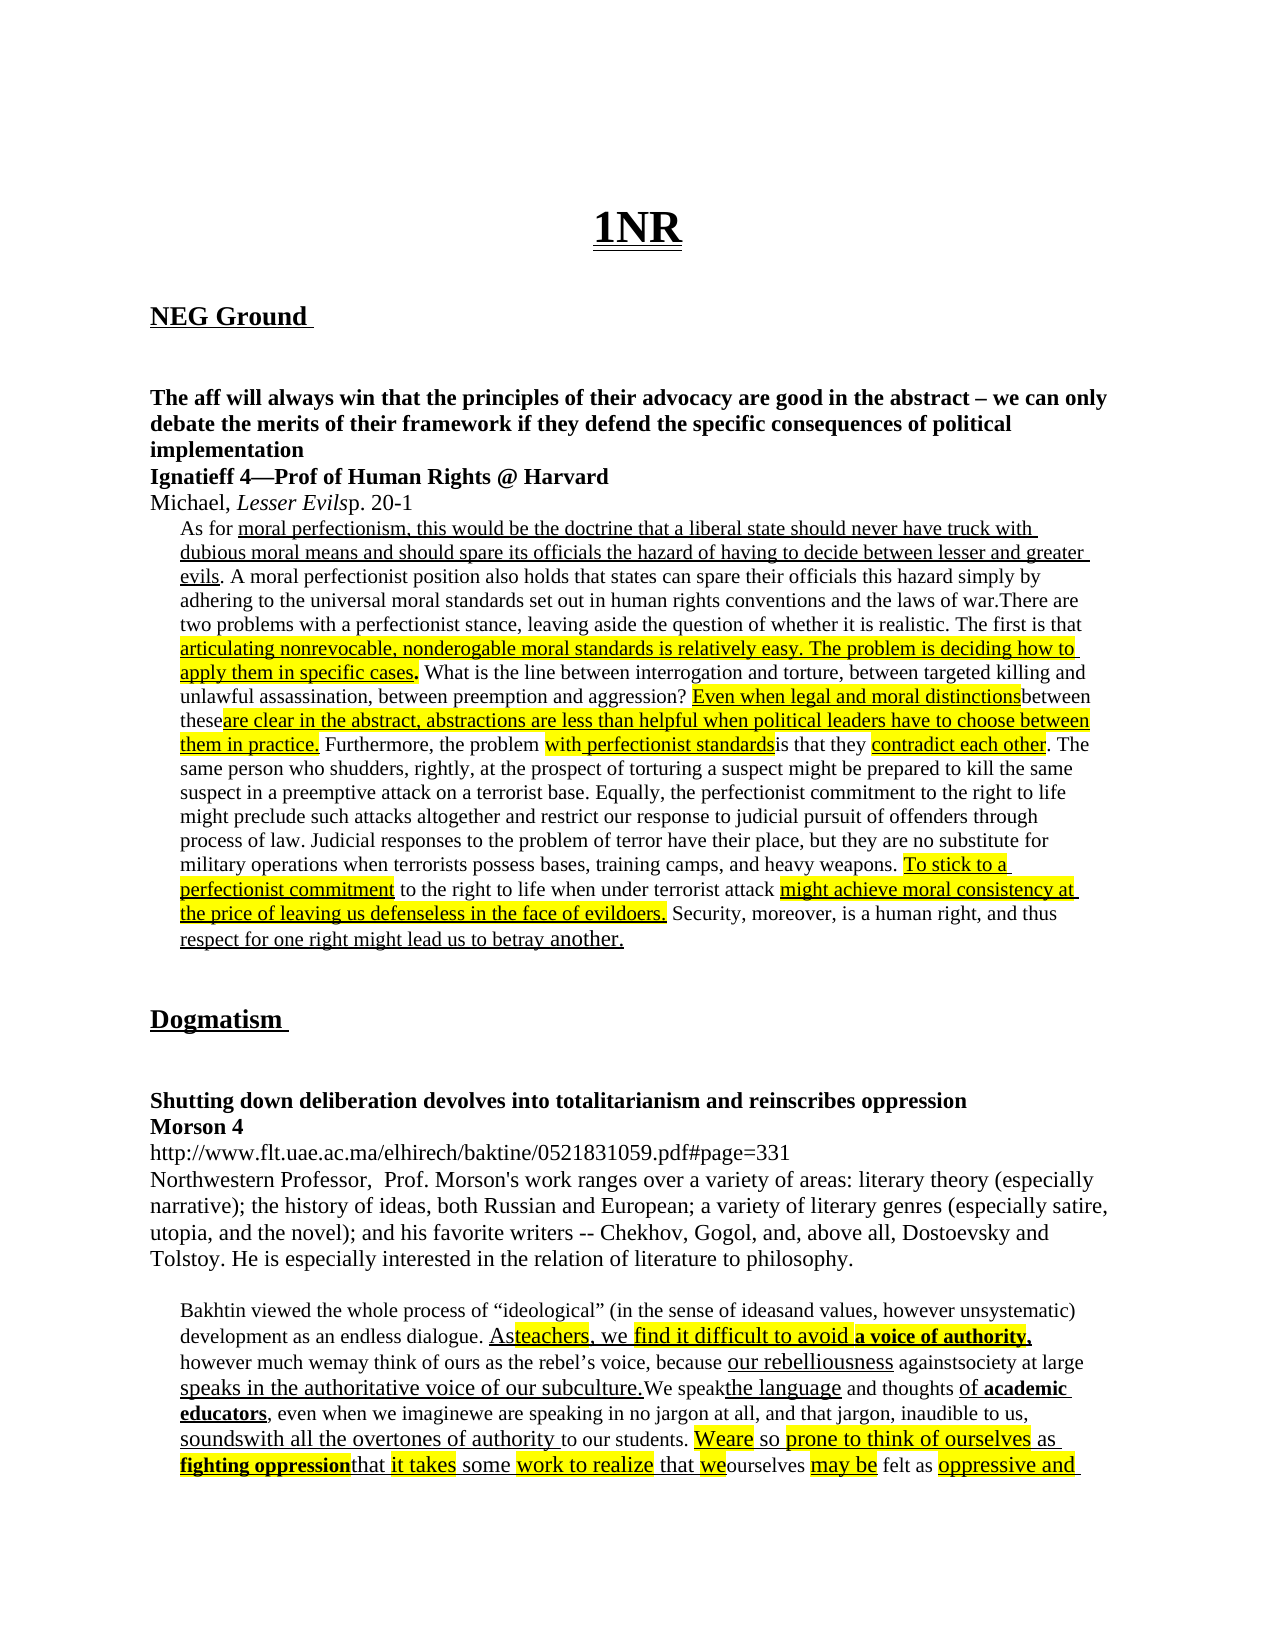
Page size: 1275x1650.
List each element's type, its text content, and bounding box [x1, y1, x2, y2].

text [180, 1298, 1095, 1477]
subtitle NEG Ground [150, 300, 1125, 331]
text Morson 4 [150, 1113, 1125, 1139]
subtitle 1NR [150, 200, 1125, 253]
subtitle Dogmatism [150, 1003, 1125, 1034]
text http://www.flt.uae.ac.ma/elhirech/baktine/0521831059.pdf#page=331 [150, 1139, 1125, 1166]
text Ignatieff 4—Prof of Human Rights @ Harvard [150, 463, 1125, 489]
text Northwestern Professor, Prof. Morson's work ranges over a variety of areas: literary theory (especially narrative); the history of ideas, both Russian and European; a variety of literary genres (especially satire, utopia, and the novel); and his favorite writers -- Chekhov, Gogol, and, above all, Dostoevsky and Tolstoy. He is especially interested in the relation of literature to philosophy. [150, 1166, 1125, 1271]
text Michael, Lesser Evilsp. 20-1 [150, 489, 1125, 516]
text The aff will always win that the principles of their advocacy are good in the abstract – we can only debate the merits of their framework if they defend the specific consequences of political implementation [150, 384, 1125, 463]
text Shutting down deliberation devolves into totalitarianism and reinscribes oppression [150, 1087, 1125, 1113]
text As for moral perfectionism, this would be the doctrine that a liberal state should never have truck with dubious moral means and should spare its officials the hazard of having to decide between lesser and greater evils. A moral perfectionist position also holds that states can spare their officials this hazard simply by adhering to the universal moral standards set out in human rights conventions and the laws of war.There are two problems with a perfectionist stance, leaving aside the question of whether it is realistic. The first is that articulating nonrevocable, nonderogable moral standards is relatively easy. The problem is deciding how to apply them in specific cases. What is the line between interrogation and torture, between targeted killing and unlawful assassination, between preemption and aggression? Even when legal and moral distinctionsbetween theseare clear in the abstract, abstractions are less than helpful when political leaders have to choose between them in practice. Furthermore, the problem with perfectionist standardsis that they contradict each other. The same person who shudders, rightly, at the prospect of torturing a suspect might be prepared to kill the same suspect in a preemptive attack on a terrorist base. Equally, the perfectionist commitment to the right to life might preclude such attacks altogether and restrict our response to judicial pursuit of offenders through process of law. Judicial responses to the problem of terror have their place, but they are no substitute for military operations when terrorists possess bases, training camps, and heavy weapons. To stick to a perfectionist commitment to the right to life when under terrorist attack might achieve moral consistency at the price of leaving us defenseless in the face of evildoers. Security, moreover, is a human right, and thus respect for one right might lead us to betray another. [180, 516, 1095, 951]
